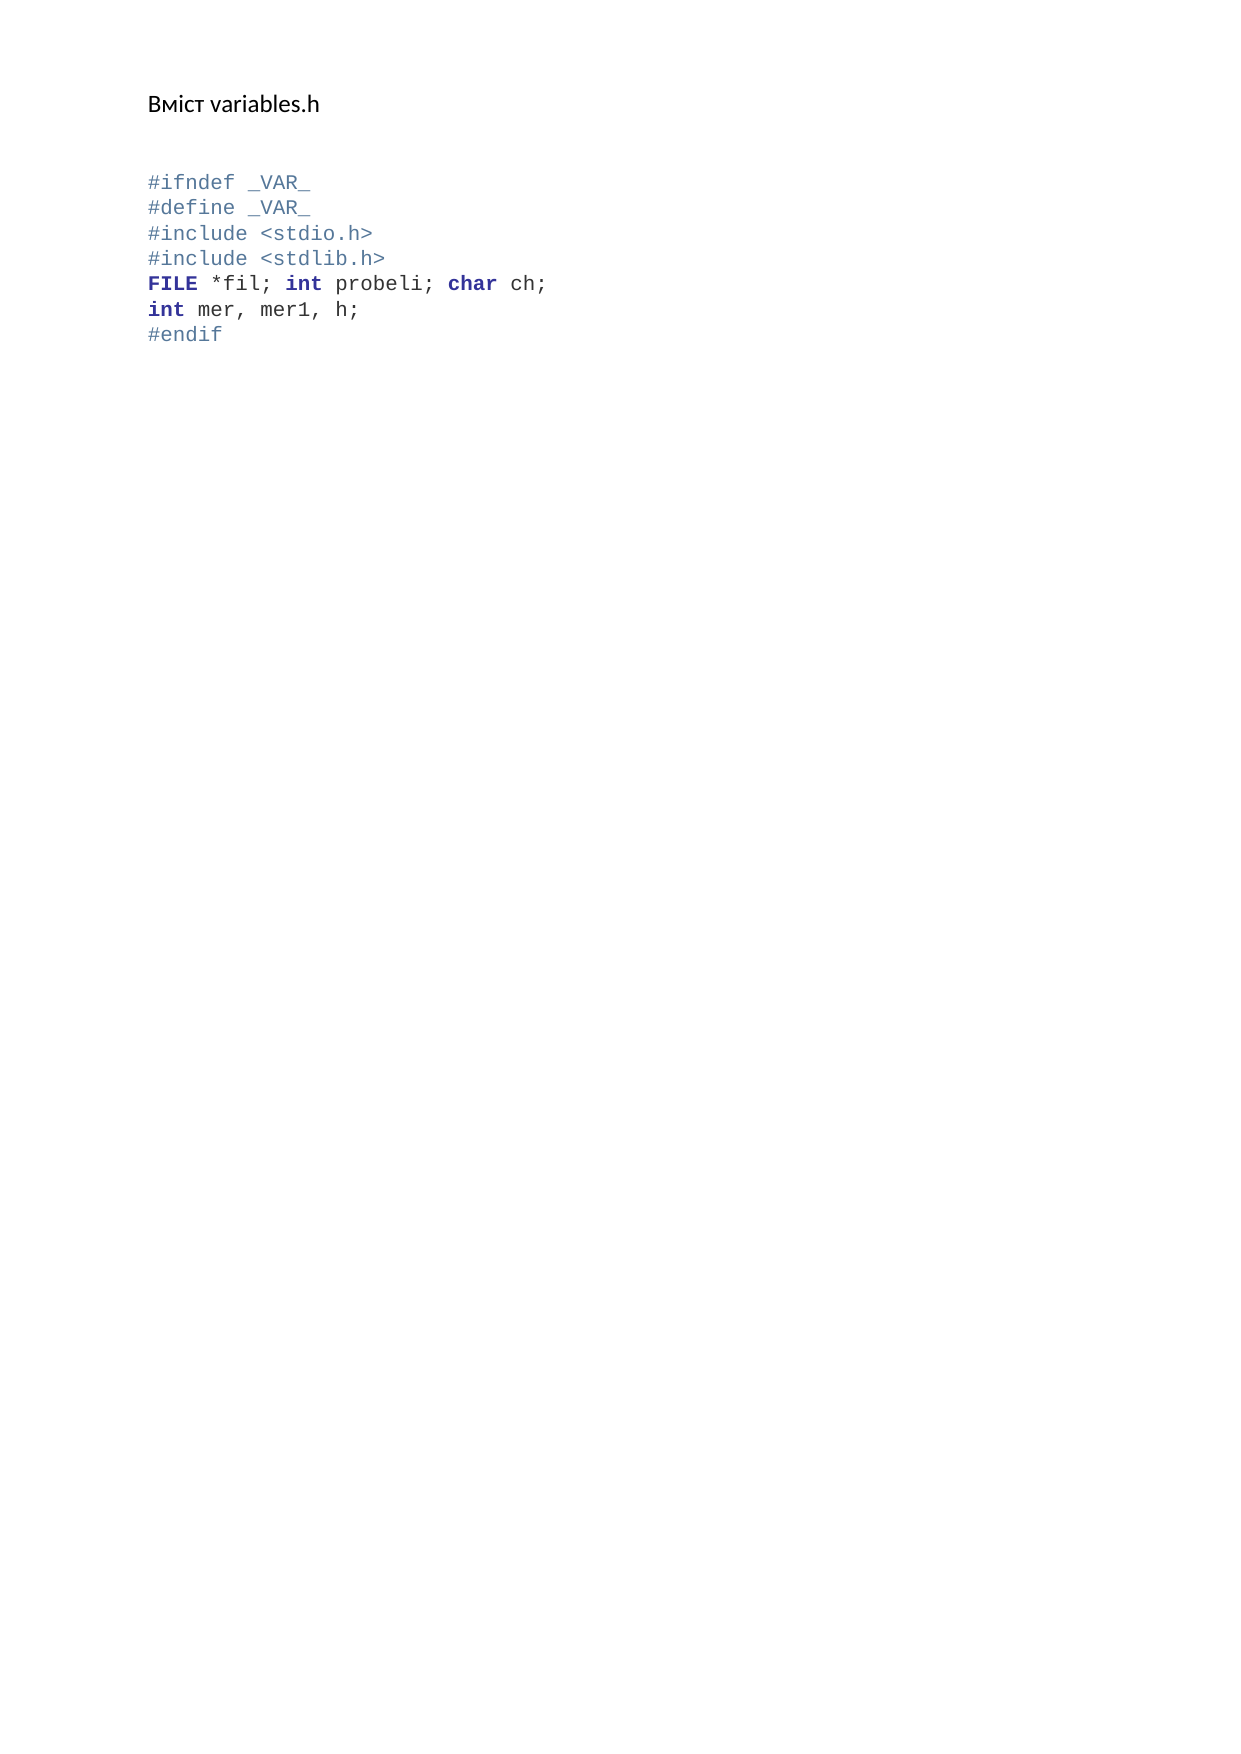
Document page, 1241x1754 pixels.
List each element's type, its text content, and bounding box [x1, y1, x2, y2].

text #ifndef _VAR_ [148, 170, 1152, 195]
text FILE *fil; int probeli; char ch; [148, 272, 1152, 297]
text Вміст variables.h [148, 88, 1152, 119]
text #endif [148, 322, 1152, 348]
text #include <stdio.h> [148, 221, 1152, 246]
text #define _VAR_ [148, 195, 1152, 221]
text #include <stdlib.h> [148, 246, 1152, 272]
text int mer, mer1, h; [148, 297, 1152, 322]
